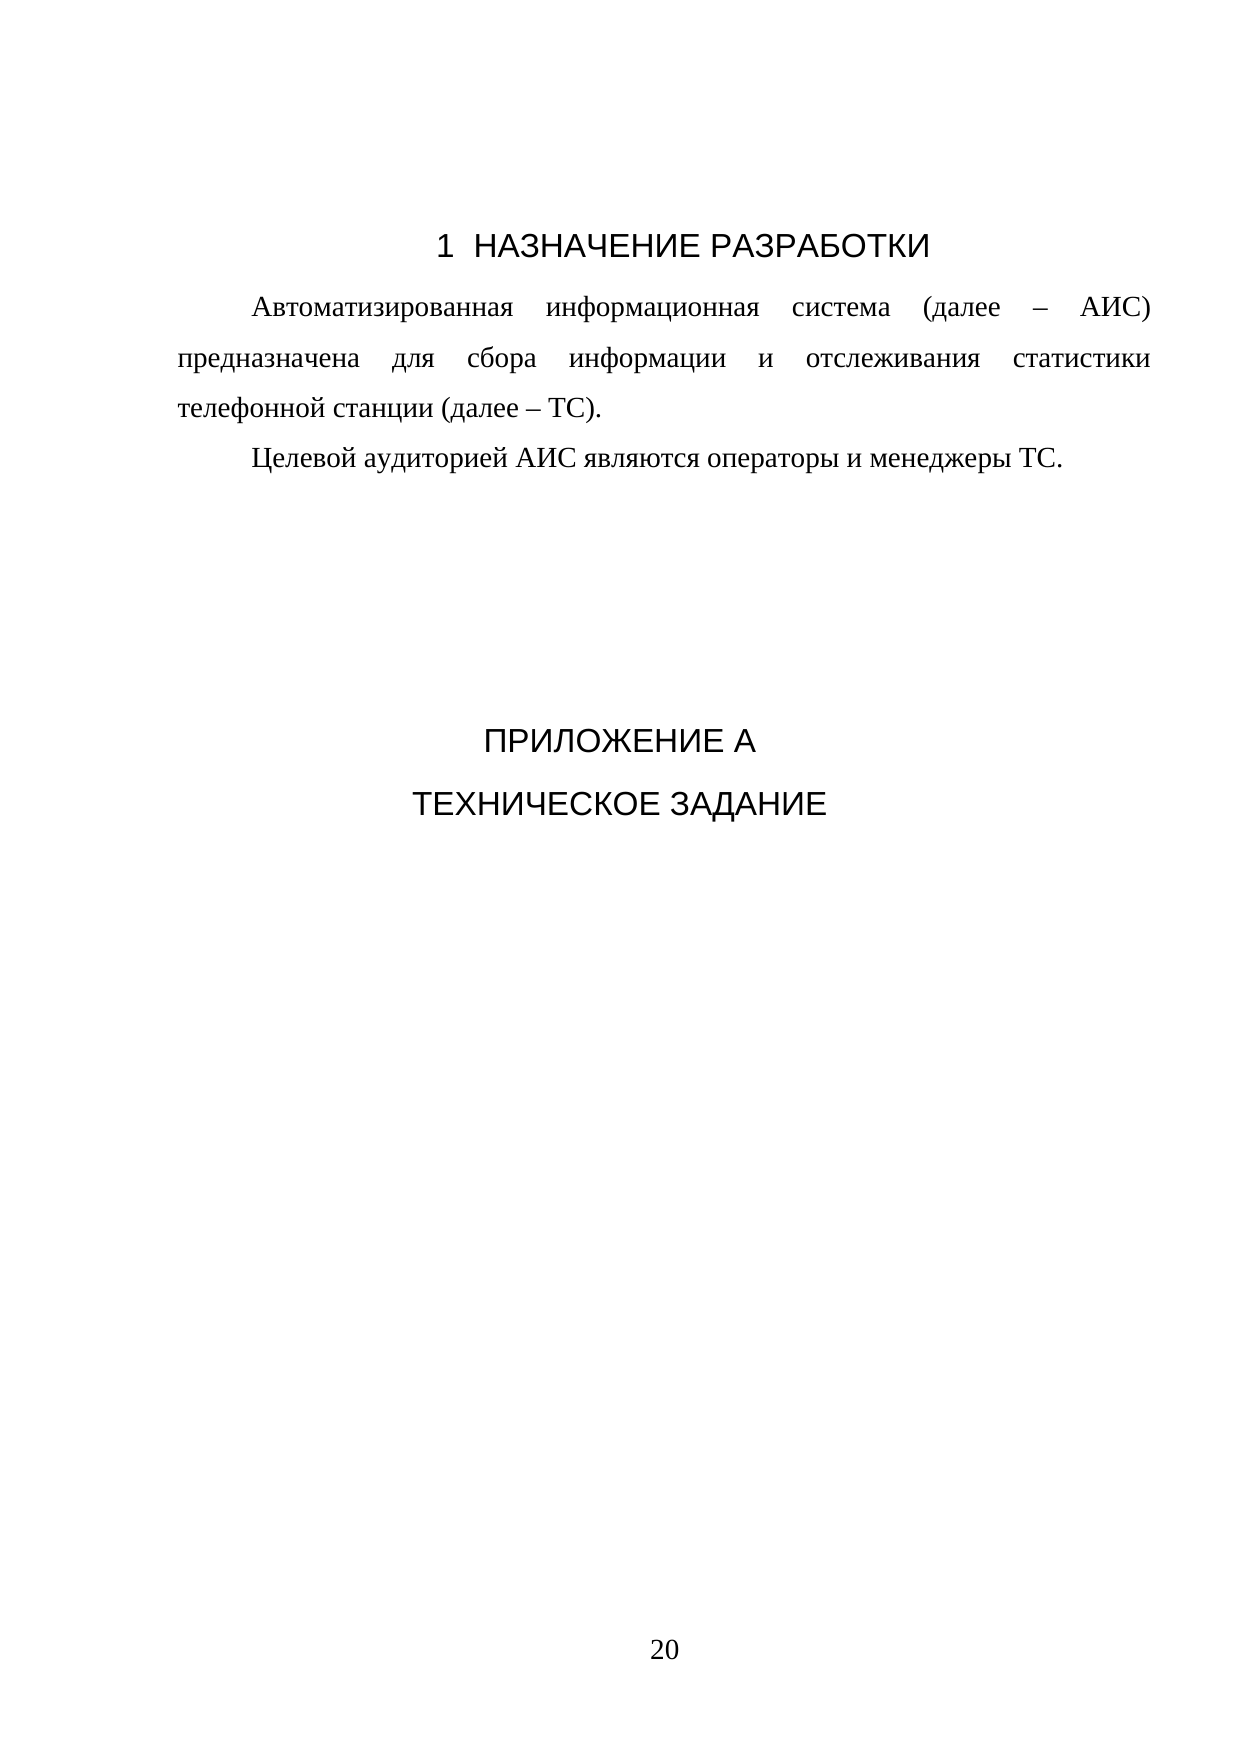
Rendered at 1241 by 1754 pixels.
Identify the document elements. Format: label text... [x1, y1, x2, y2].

list Назначение разработки [215, 226, 1152, 264]
text Целевой аудиторией АИС являются операторы и менеджеры ТС. [177, 440, 1152, 474]
text Автоматизированная информационная система (далее – АИС) предназначена для сбора информации и отслеживания статистики телефонной станции (далее – ТС). [177, 289, 1152, 423]
